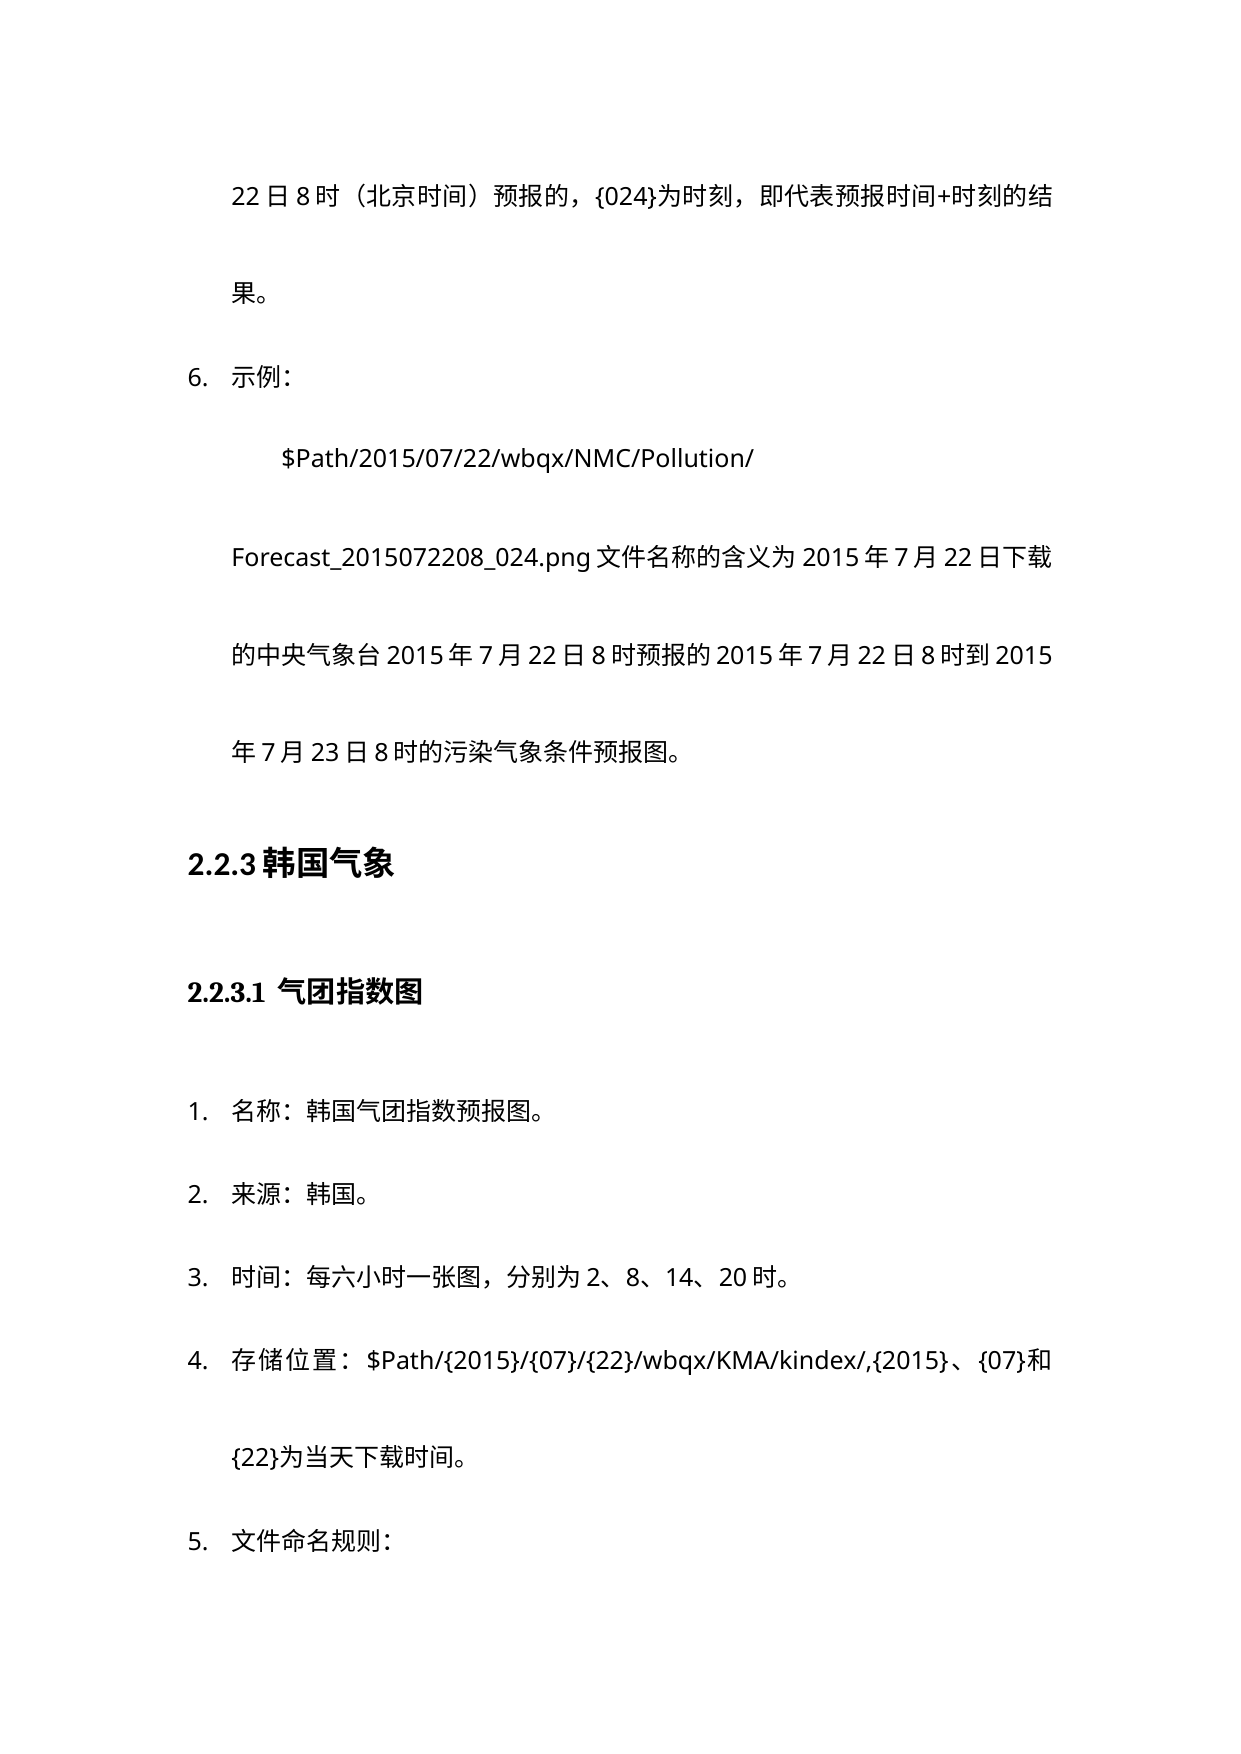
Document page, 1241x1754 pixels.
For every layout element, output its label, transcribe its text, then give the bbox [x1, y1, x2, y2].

list 示例： [187, 343, 1053, 408]
list 名称：韩国气团指数预报图。 [187, 1077, 1053, 1142]
subtitle 气团指数图 [187, 958, 1053, 1023]
list $Path/2015/07/22/wbqx/NMC/Pollution/Forecast_2015072208_024.png文件名称的含义为2015年7月22日下载的中央气象台2015年7月22日8时预报的2015年7月22日8时到2015年7月23日8时的污染气象条件预报图。 [231, 426, 1053, 783]
list 存储位置：$Path/{2015}/{07}/{22}/wbqx/KMA/kindex/,{2015}、{07}和{22}为当天下载时间。 [187, 1326, 1053, 1488]
list 文件命名规则： [187, 1507, 1053, 1572]
subtitle 韩国气象 [187, 828, 1053, 893]
list 时间：每六小时一张图，分别为2、8、14、20时。 [187, 1243, 1053, 1308]
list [231, 162, 1053, 324]
list 来源：韩国。 [187, 1160, 1053, 1225]
